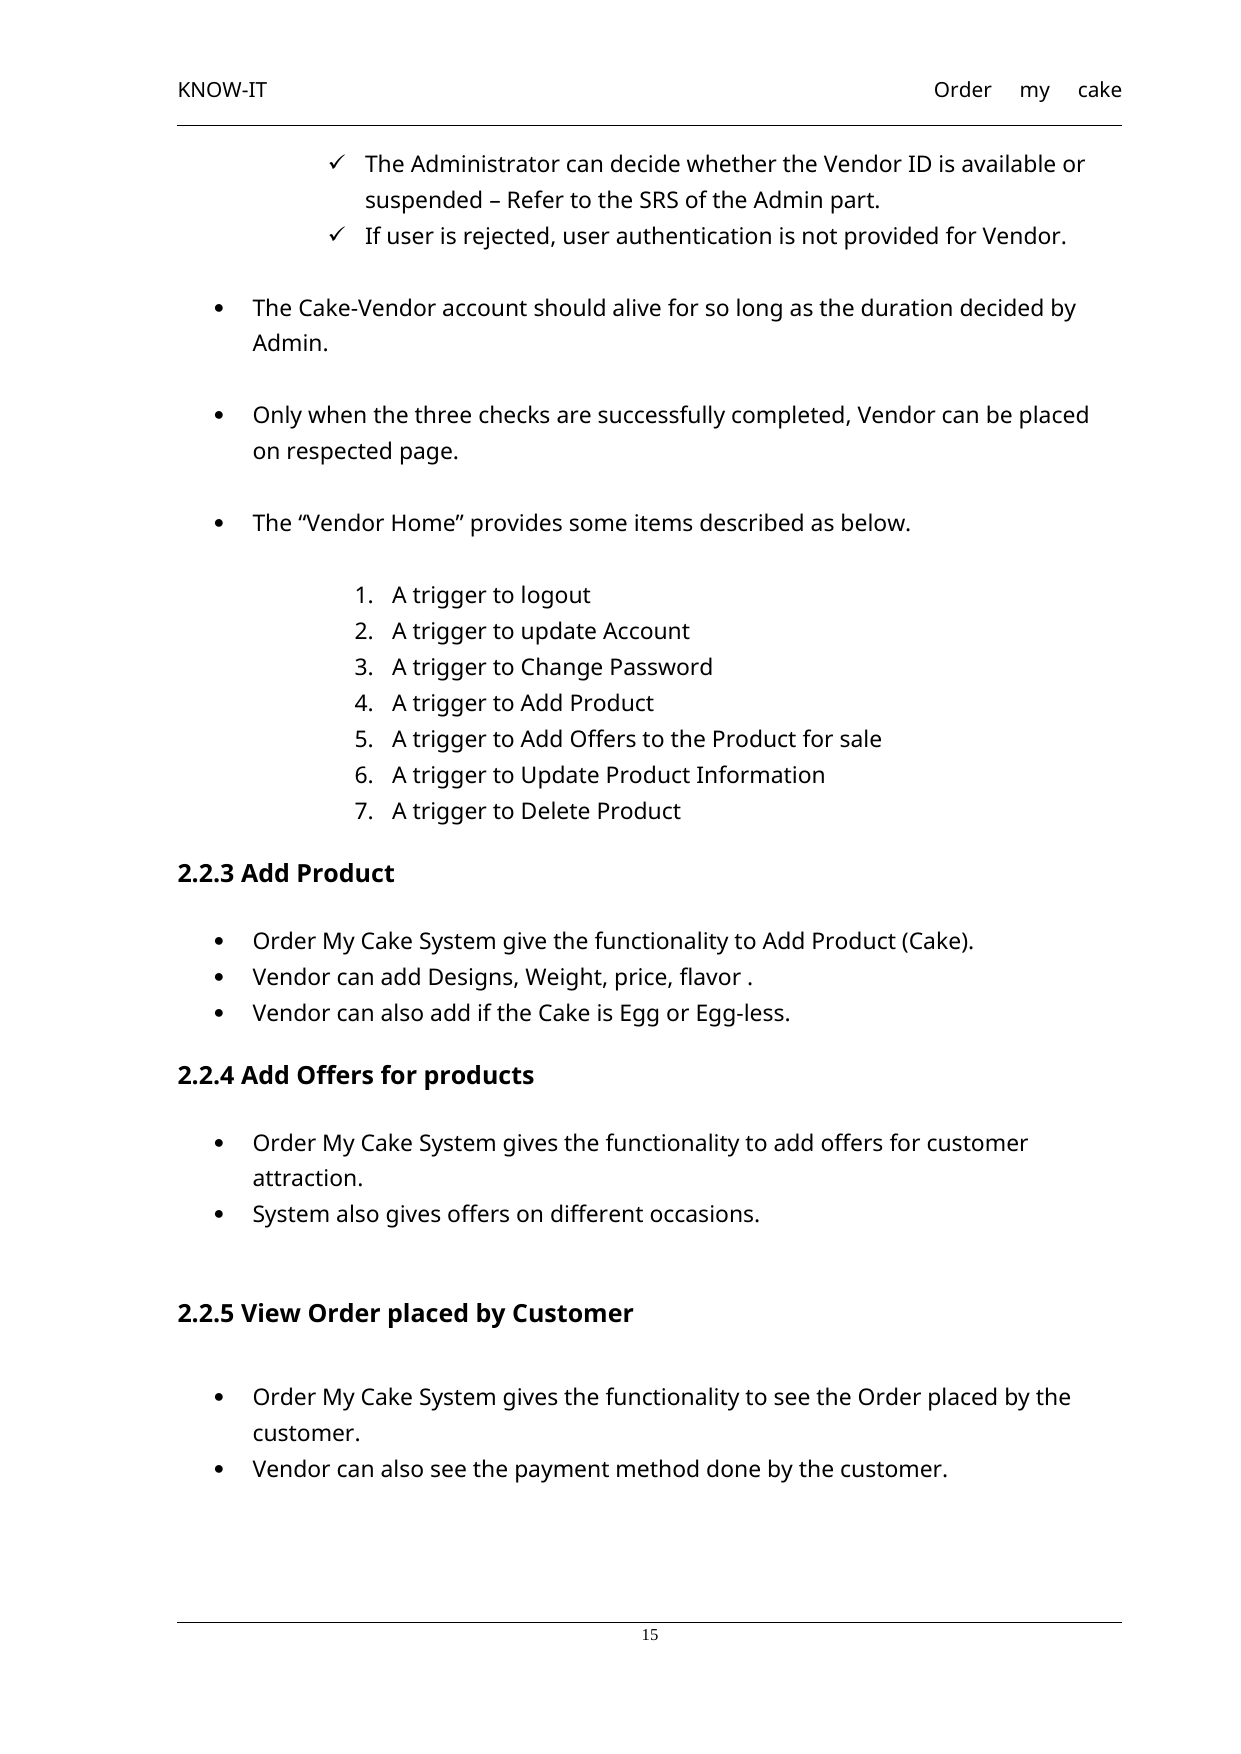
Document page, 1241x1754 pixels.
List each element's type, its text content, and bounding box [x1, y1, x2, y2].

list Order My Cake System gives the functionality to see the Order placed by the customer. [215, 1381, 1122, 1448]
list System also gives offers on different occasions. [215, 1198, 1122, 1229]
subtitle 2.2.3 Add Product [177, 856, 1032, 889]
subtitle 2.2.5 View Order placed by Customer [177, 1295, 1032, 1329]
list A trigger to Change Password [354, 651, 1122, 682]
list A trigger to Update Product Information [354, 759, 1122, 790]
list If user is rejected, user authentication is not provided for Vendor. [327, 219, 1122, 251]
list Order My Cake System give the functionality to Add Product (Cake). [215, 924, 1122, 956]
list Vendor can also add if the Cake is Egg or Egg-less. [215, 996, 1122, 1028]
list Only when the three checks are successfully completed, Vendor can be placed on respected page. [215, 399, 1122, 466]
list The Cake-Vendor account should alive for so long as the duration decided by Admin. [215, 291, 1122, 359]
list Vendor can add Designs, Weight, price, flavor . [215, 961, 1122, 992]
list A trigger to logout [354, 579, 1122, 610]
list Vendor can also see the payment method done by the customer. [215, 1453, 1122, 1484]
list The Administrator can decide whether the Vendor ID is available or suspended – Refer to the SRS of the Admin part. [327, 148, 1122, 215]
list A trigger to Delete Product [354, 794, 1122, 826]
list A trigger to Add Product [354, 687, 1122, 718]
list Order My Cake System gives the functionality to add offers for customer attraction. [215, 1126, 1122, 1194]
list A trigger to Add Offers to the Product for sale [354, 723, 1122, 754]
subtitle 2.2.4 Add Offers for products [177, 1057, 1032, 1091]
list The “Vendor Home” provides some items described as below. [215, 507, 1122, 538]
list A trigger to update Account [354, 615, 1122, 646]
